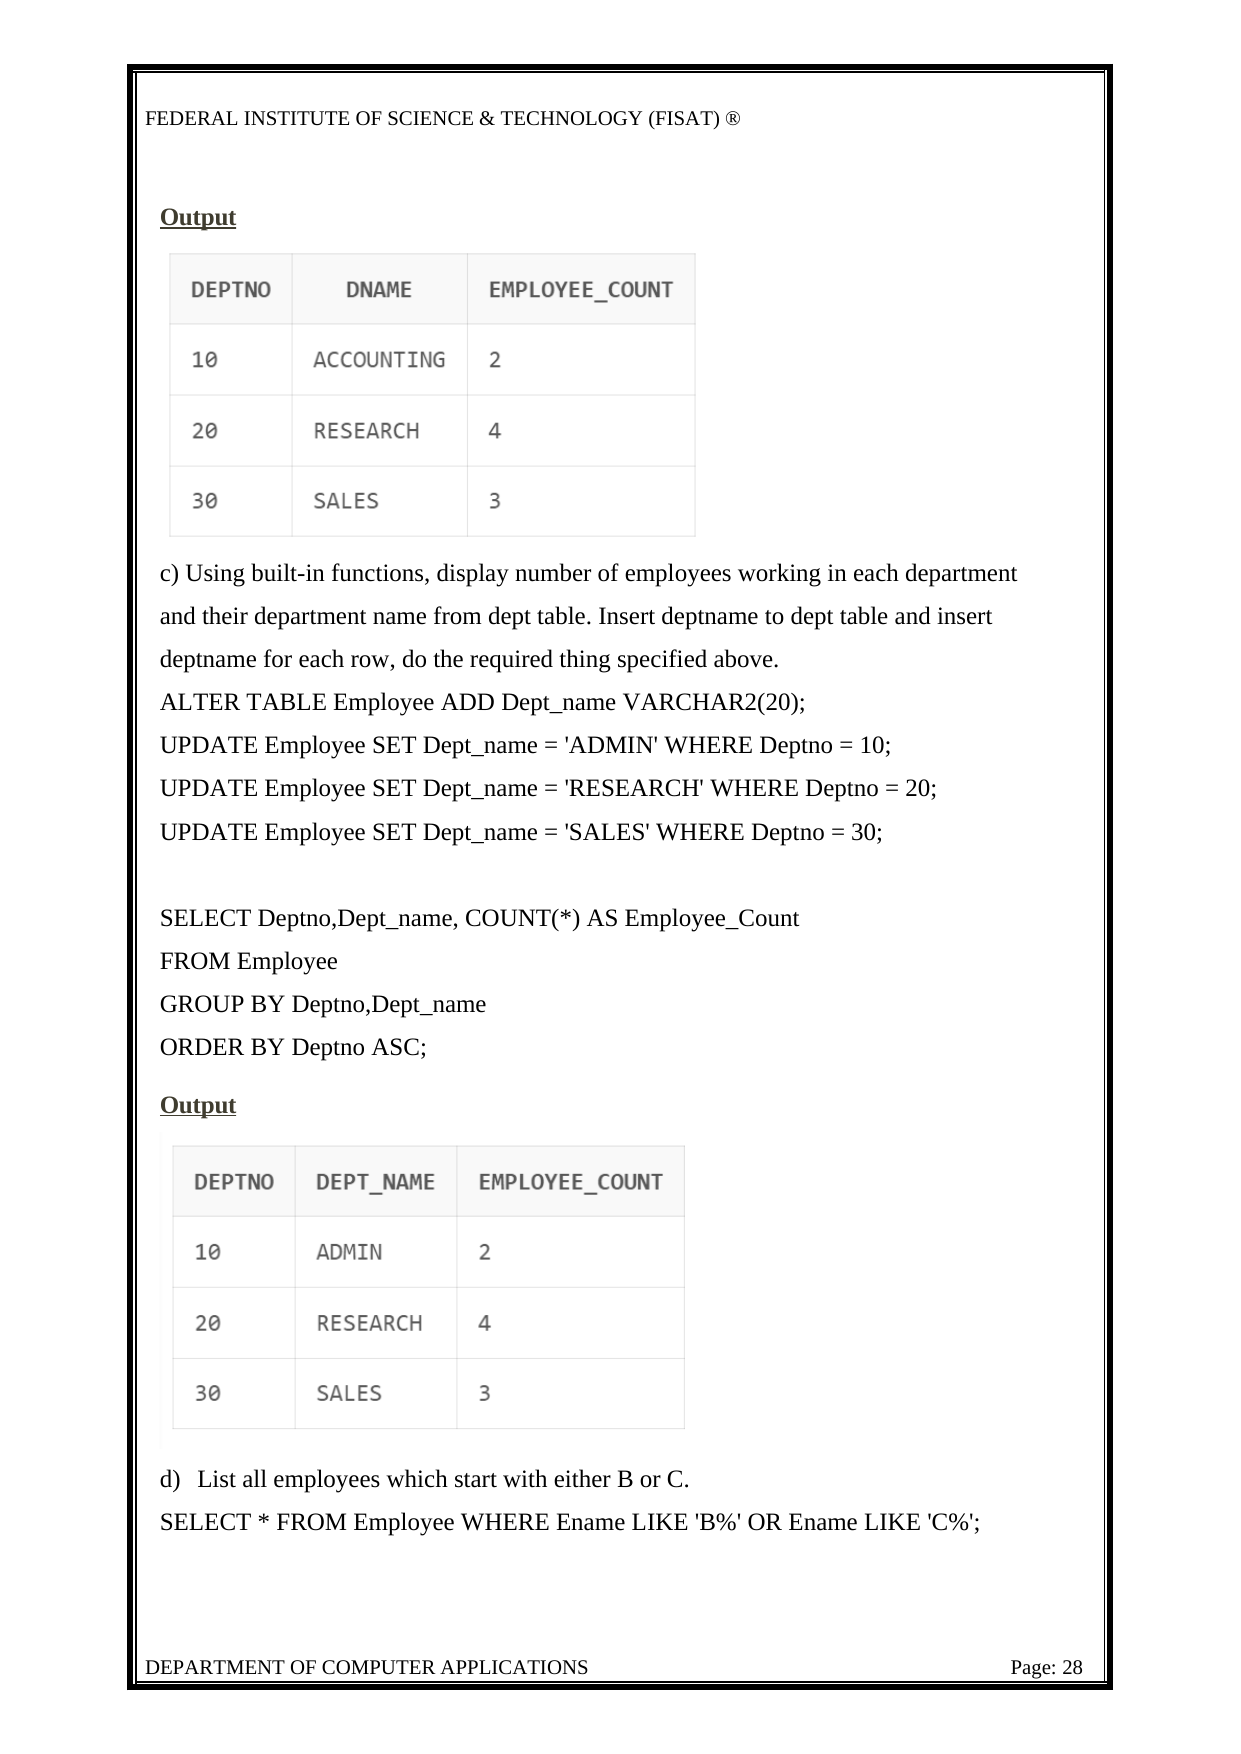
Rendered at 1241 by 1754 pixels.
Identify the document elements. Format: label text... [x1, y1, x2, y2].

text Output [159, 1090, 1096, 1118]
text and their department name from dept table. Insert deptname to dept table and insert deptname for each row, do the required thing specified above. [159, 601, 1096, 673]
text ORDER BY Deptno ASC; [159, 1032, 1096, 1061]
list List all employees which start with either B or C. [159, 1464, 1096, 1493]
text ALTER TABLE Employee ADD Dept_name VARCHAR2(20); [159, 687, 1096, 716]
text SELECT Deptno,Dept_name, COUNT(*) AS Employee_Count [159, 903, 1096, 932]
text UPDATE Employee SET Dept_name = 'RESEARCH' WHERE Deptno = 20; [159, 773, 1096, 802]
text c) Using built-in functions, display number of employees working in each department [159, 558, 1096, 587]
text GROUP BY Deptno,Dept_name [159, 989, 1096, 1018]
text SELECT * FROM Employee WHERE Ename LIKE 'B%' OR Ename LIKE 'C%'; [159, 1507, 1096, 1536]
picture [159, 245, 705, 543]
text UPDATE Employee SET Dept_name = 'SALES' WHERE Deptno = 30; [159, 817, 1096, 845]
text UPDATE Employee SET Dept_name = 'ADMIN' WHERE Deptno = 10; [159, 730, 1096, 759]
text FROM Employee [159, 946, 1096, 975]
text Output [159, 202, 1096, 231]
picture [159, 1132, 710, 1449]
